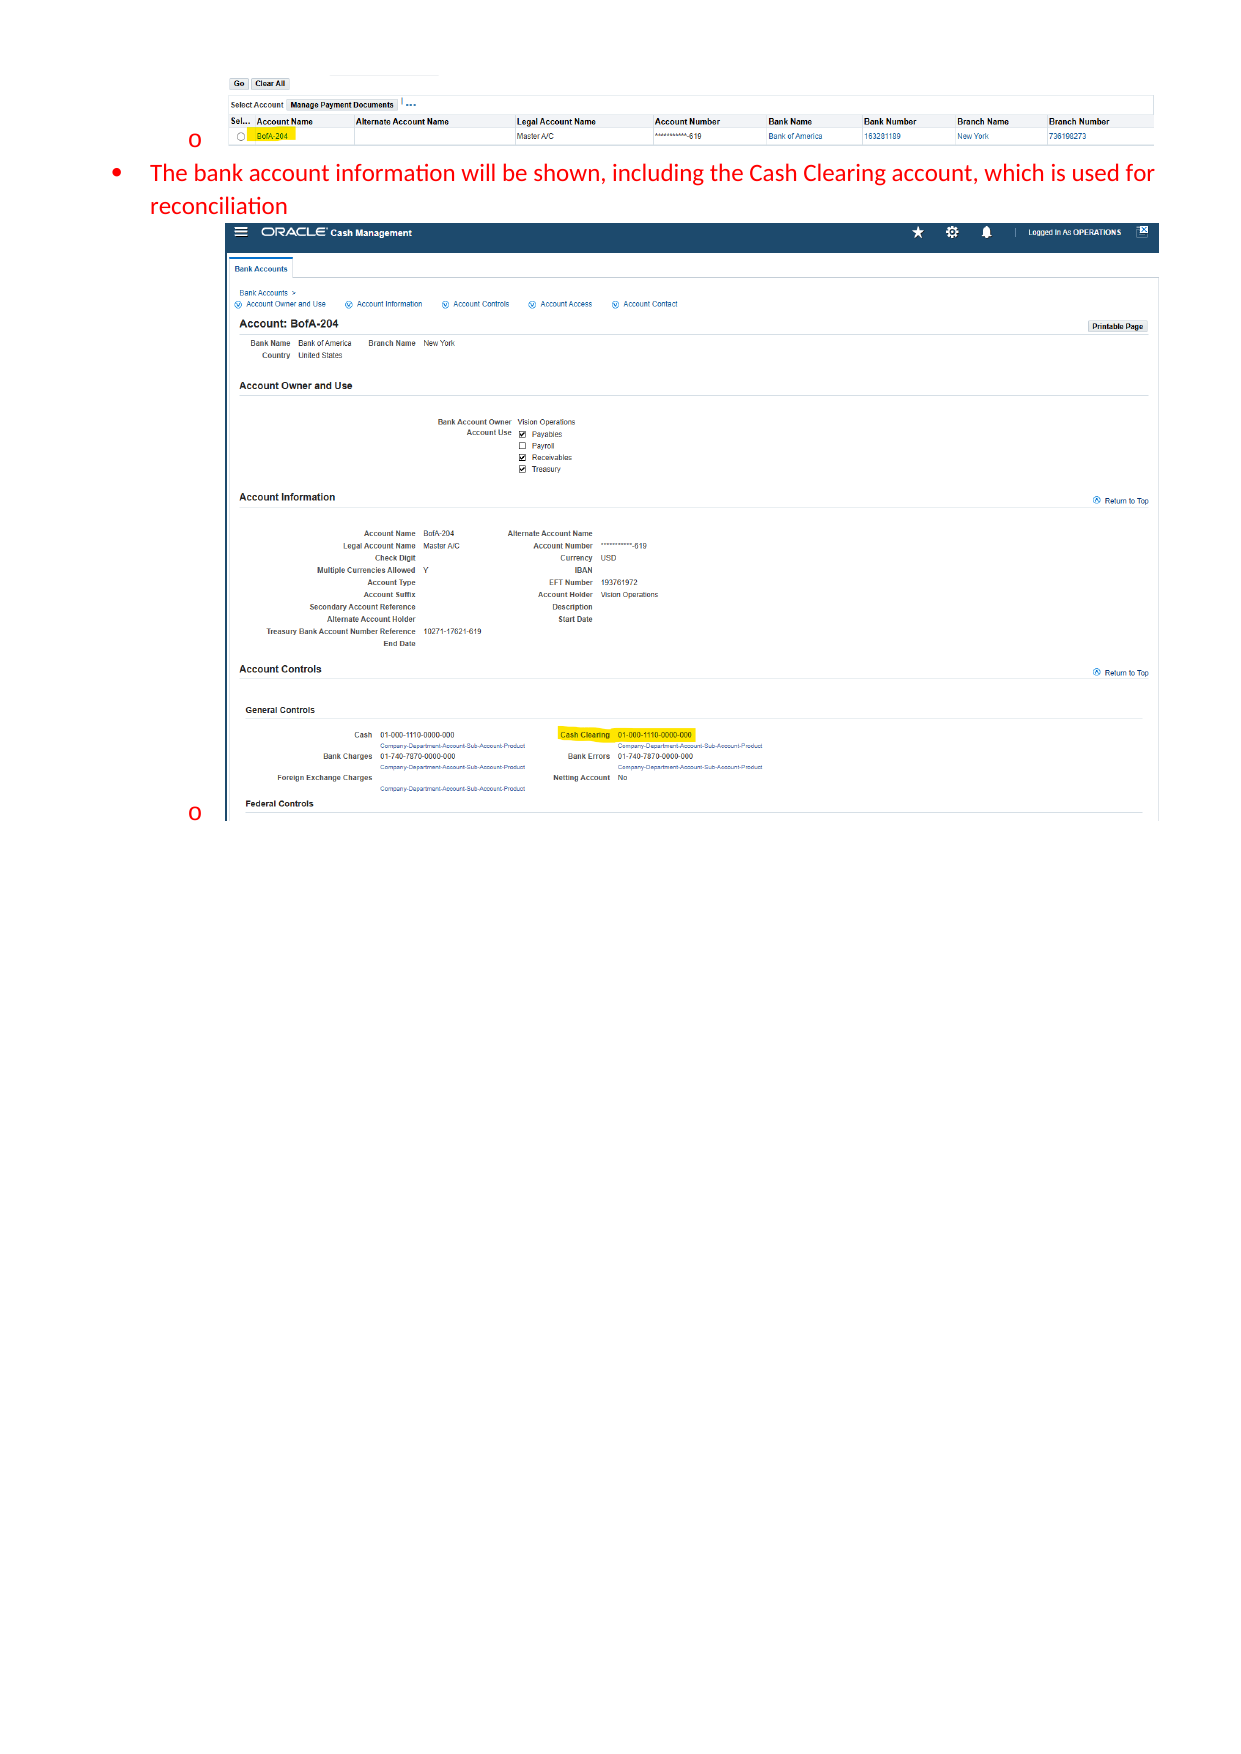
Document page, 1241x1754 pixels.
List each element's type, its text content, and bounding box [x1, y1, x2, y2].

list The bank account information will be shown, including the Cash Clearing account, which is used for reconciliation [112, 157, 1165, 221]
picture [225, 75, 1156, 148]
picture [225, 223, 1159, 821]
